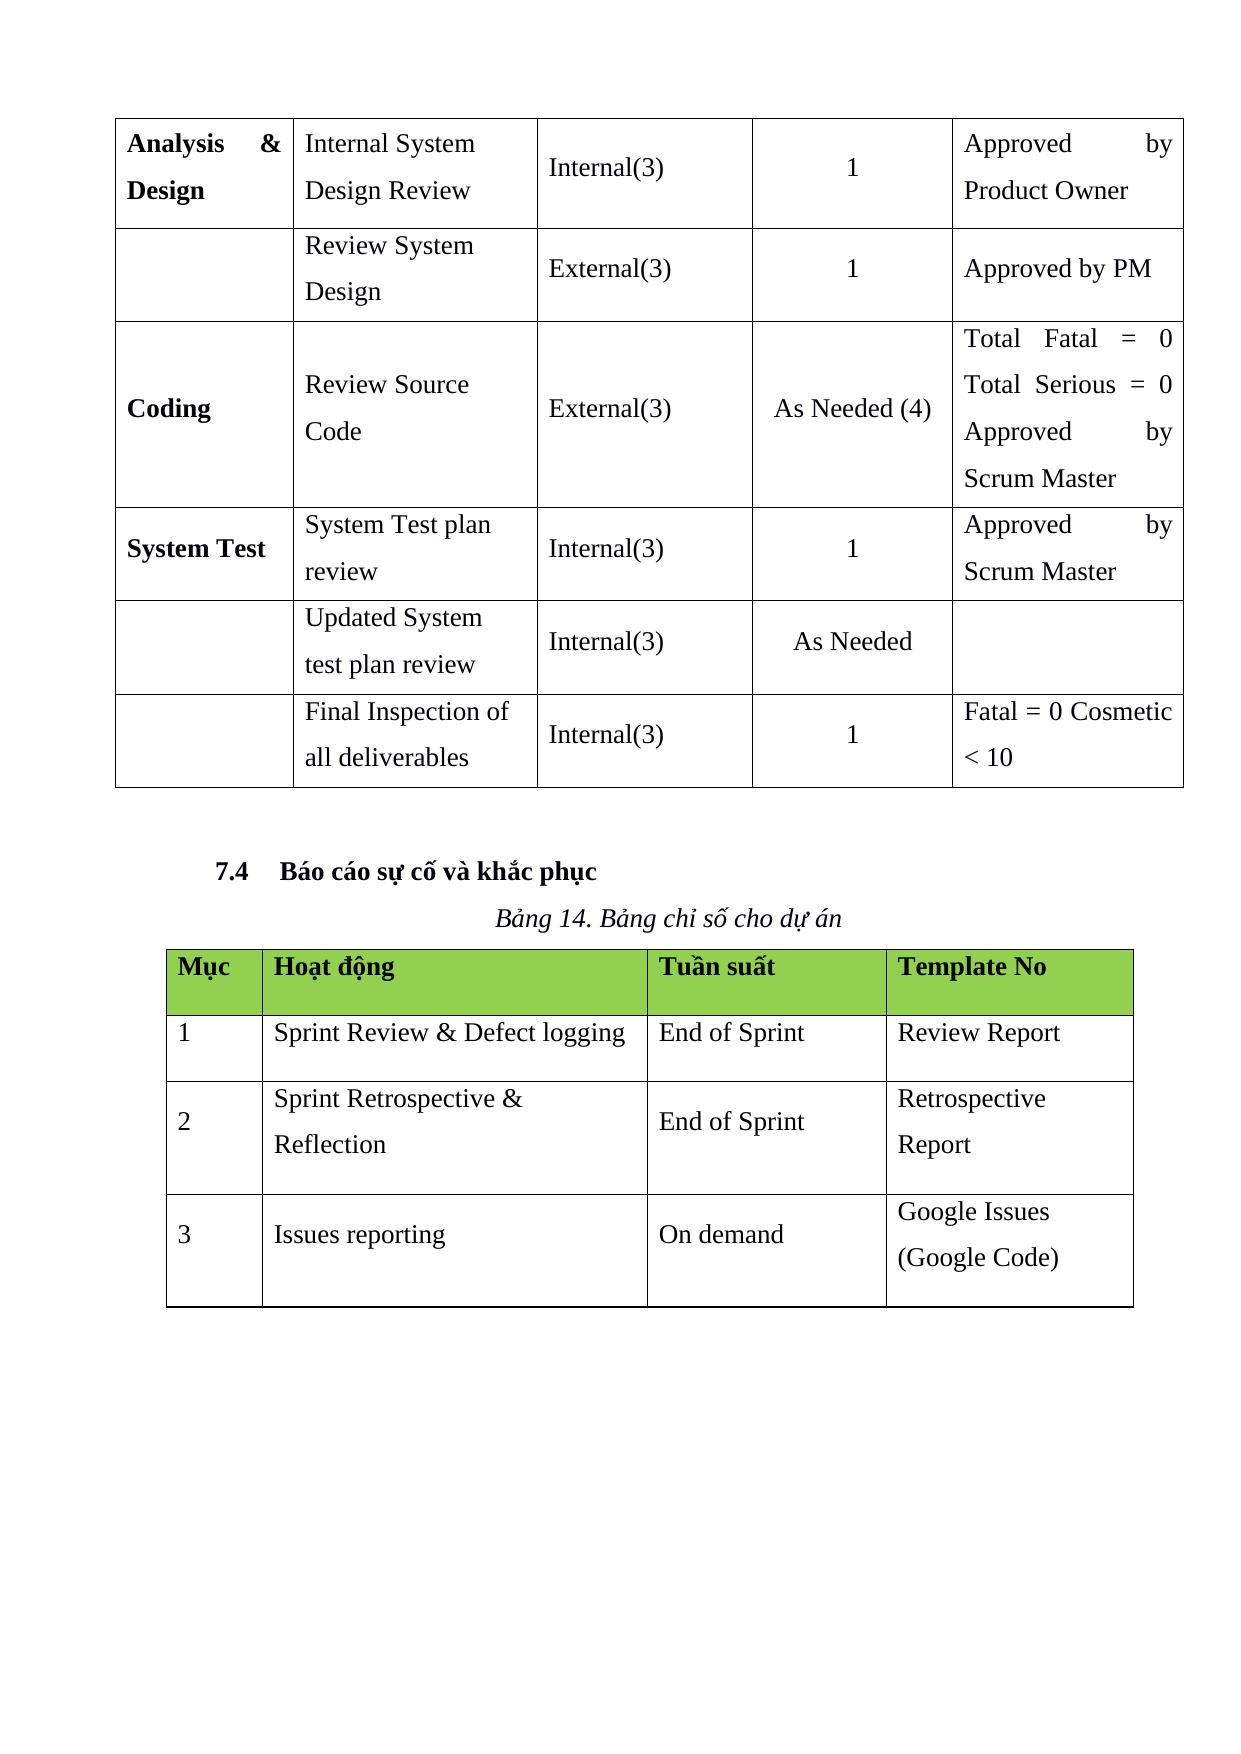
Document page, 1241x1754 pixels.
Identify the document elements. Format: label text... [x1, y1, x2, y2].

table_cell Review Report [887, 1016, 1133, 1081]
table_cell End of Sprint [648, 1082, 886, 1194]
list Báo cáo sự cố và khắc phục [215, 855, 1122, 886]
table_cell [116, 229, 293, 321]
table_cell Updated System test plan review [294, 601, 537, 693]
table_cell 1 [753, 119, 952, 228]
table_cell On demand [648, 1195, 886, 1306]
table_cell Sprint Review & Defect logging [263, 1016, 647, 1081]
table_cell 2 [167, 1082, 262, 1194]
table_cell Review System Design [294, 229, 537, 321]
table_header Hoạt động [263, 950, 647, 1015]
table_header Tuần suất [648, 950, 886, 1015]
table_cell Retrospective Report [887, 1082, 1133, 1194]
table_cell Internal(3) [538, 601, 752, 693]
table_cell 1 [753, 508, 952, 600]
table_cell Issues reporting [263, 1195, 647, 1306]
table_cell Sprint Retrospective & Reflection [263, 1082, 647, 1194]
table_cell 1 [167, 1016, 262, 1081]
list Bảng 14. Bảng chỉ số cho dự án [215, 902, 1122, 933]
table_cell Internal(3) [538, 119, 752, 228]
table_cell Approved by Scrum Master [953, 508, 1183, 600]
table_cell System Test [116, 508, 293, 600]
table_cell [116, 601, 293, 693]
table_cell Google Issues (Google Code) [887, 1195, 1133, 1306]
table_cell [116, 695, 293, 787]
table_cell Total Fatal = 0 Total Serious = 0 Approved by Scrum Master [953, 322, 1183, 507]
table_cell Internal System Design Review [294, 119, 537, 228]
table_cell 1 [753, 695, 952, 787]
table_cell 3 [167, 1195, 262, 1306]
table_cell External(3) [538, 229, 752, 321]
table_cell External(3) [538, 322, 752, 507]
table_cell Approved by Product Owner [953, 119, 1183, 228]
table_cell Analysis & Design [116, 119, 293, 228]
table_cell Fatal = 0 Cosmetic < 10 [953, 695, 1183, 787]
table_cell Internal(3) [538, 508, 752, 600]
table_cell System Test plan review [294, 508, 537, 600]
table_header Template No [887, 950, 1133, 1015]
table_cell As Needed [753, 601, 952, 693]
table_cell Approved by PM [953, 229, 1183, 321]
table_cell [953, 601, 1183, 693]
table_cell Review Source Code [294, 322, 537, 507]
table_cell Coding [116, 322, 293, 507]
table_cell End of Sprint [648, 1016, 886, 1081]
table_cell Final Inspection of all deliverables [294, 695, 537, 787]
table_cell Internal(3) [538, 695, 752, 787]
table_cell As Needed (4) [753, 322, 952, 507]
table_cell 1 [753, 229, 952, 321]
table_header Mục [167, 950, 262, 1015]
